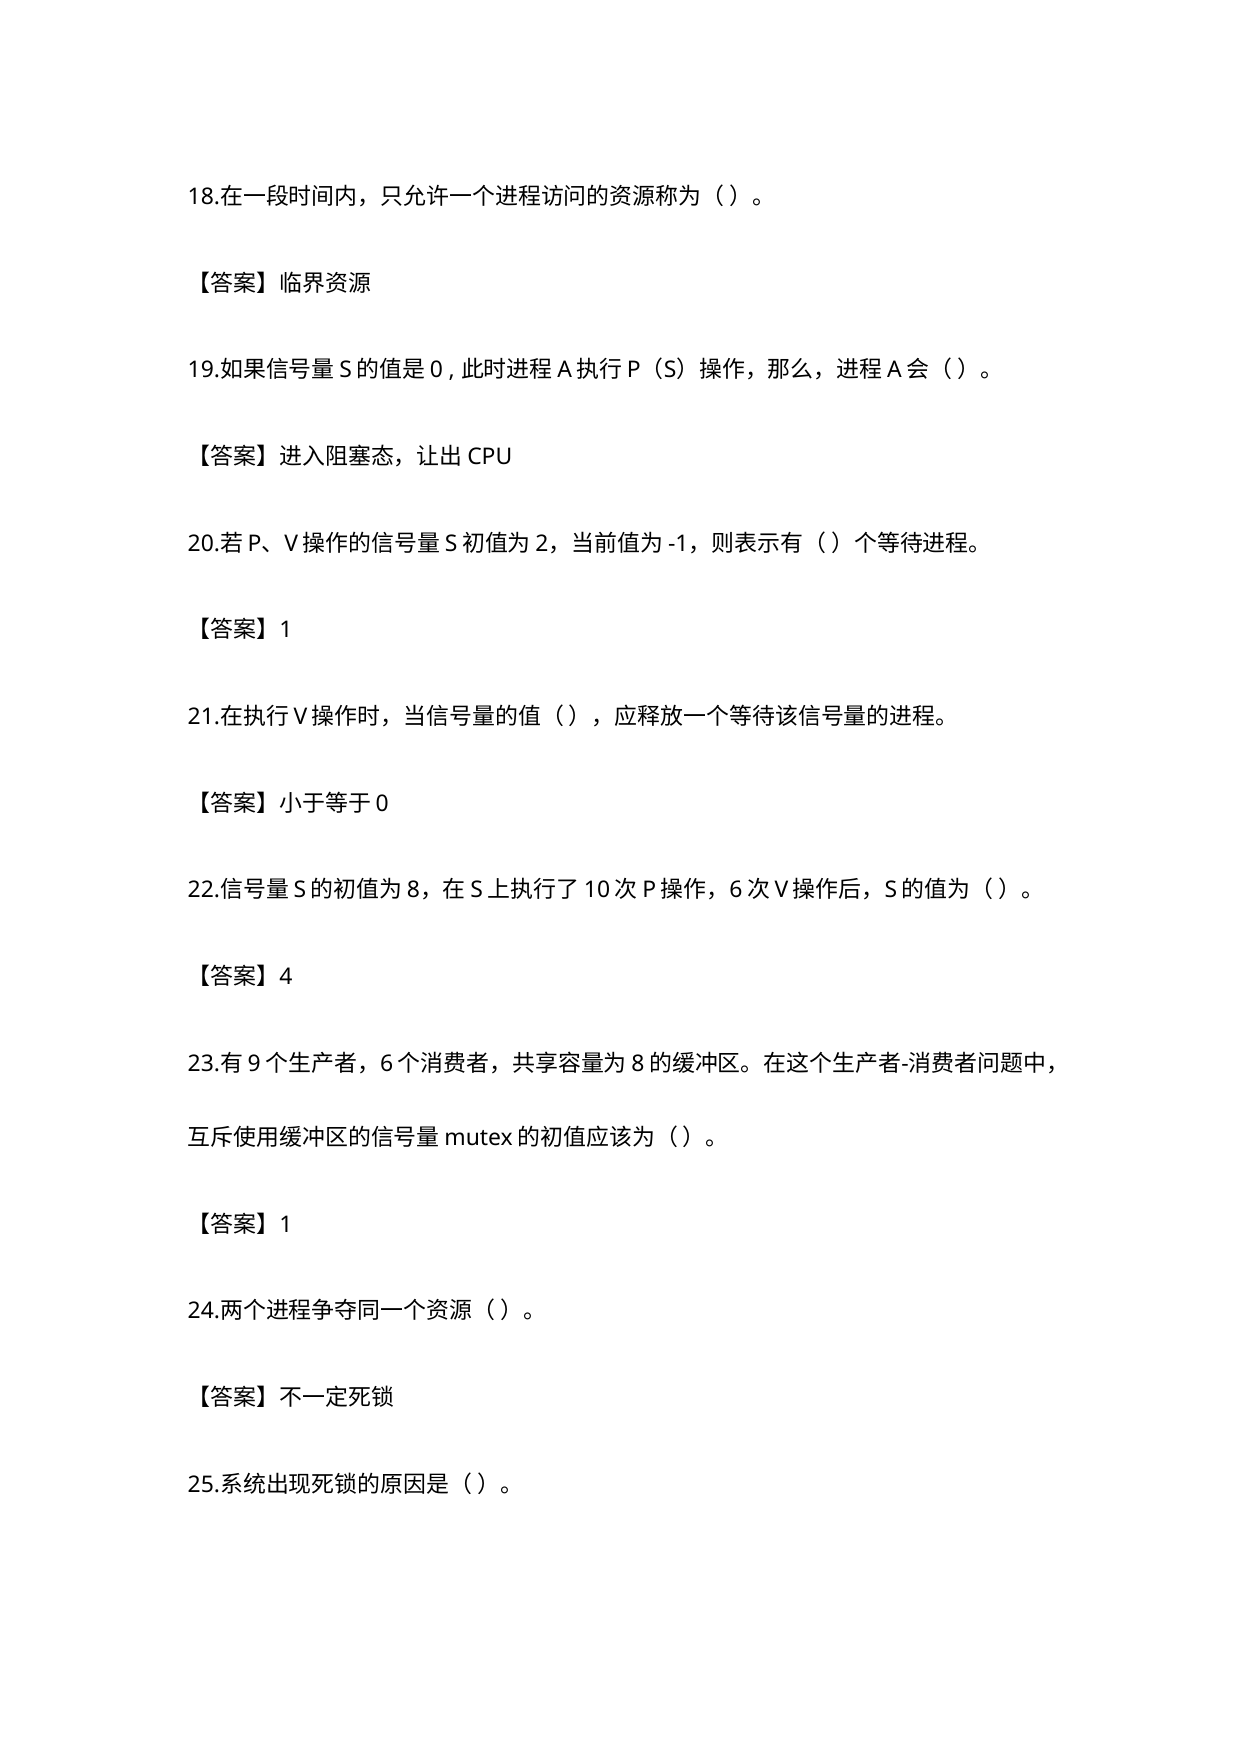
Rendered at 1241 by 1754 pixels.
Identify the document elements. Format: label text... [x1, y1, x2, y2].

text 【答案】不一定死锁 [187, 1363, 1053, 1428]
text 20.若P、V操作的信号量S初值为2，当前值为 -1，则表示有（ ）个等待进程。 [187, 508, 1053, 573]
text 【答案】小于等于0 [187, 768, 1053, 833]
text 19.如果信号量S的值是0 , 此时进程A执行P（S）操作，那么，进程A会（ ）。 [187, 335, 1053, 400]
text 18.在一段时间内，只允许一个进程访问的资源称为（ ）。 [187, 162, 1053, 227]
text 【答案】1 [187, 595, 1053, 660]
text 【答案】临界资源 [187, 249, 1053, 314]
text 【答案】进入阻塞态，让出CPU [187, 422, 1053, 487]
text 【答案】4 [187, 942, 1053, 1007]
text 25.系统出现死锁的原因是（ ）。 [187, 1450, 1053, 1515]
text 23.有9个生产者，6个消费者，共享容量为8的缓冲区。在这个生产者-消费者问题中，互斥使用缓冲区的信号量mutex的初值应该为（ ）。 [187, 1028, 1053, 1168]
text 21.在执行V操作时，当信号量的值（ ），应释放一个等待该信号量的进程。 [187, 682, 1053, 747]
text 【答案】1 [187, 1190, 1053, 1255]
text 24.两个进程争夺同一个资源（ ）。 [187, 1277, 1053, 1342]
text 22.信号量S的初值为8，在S上执行了10次P操作，6次V操作后，S的值为（ ）。 [187, 855, 1053, 920]
